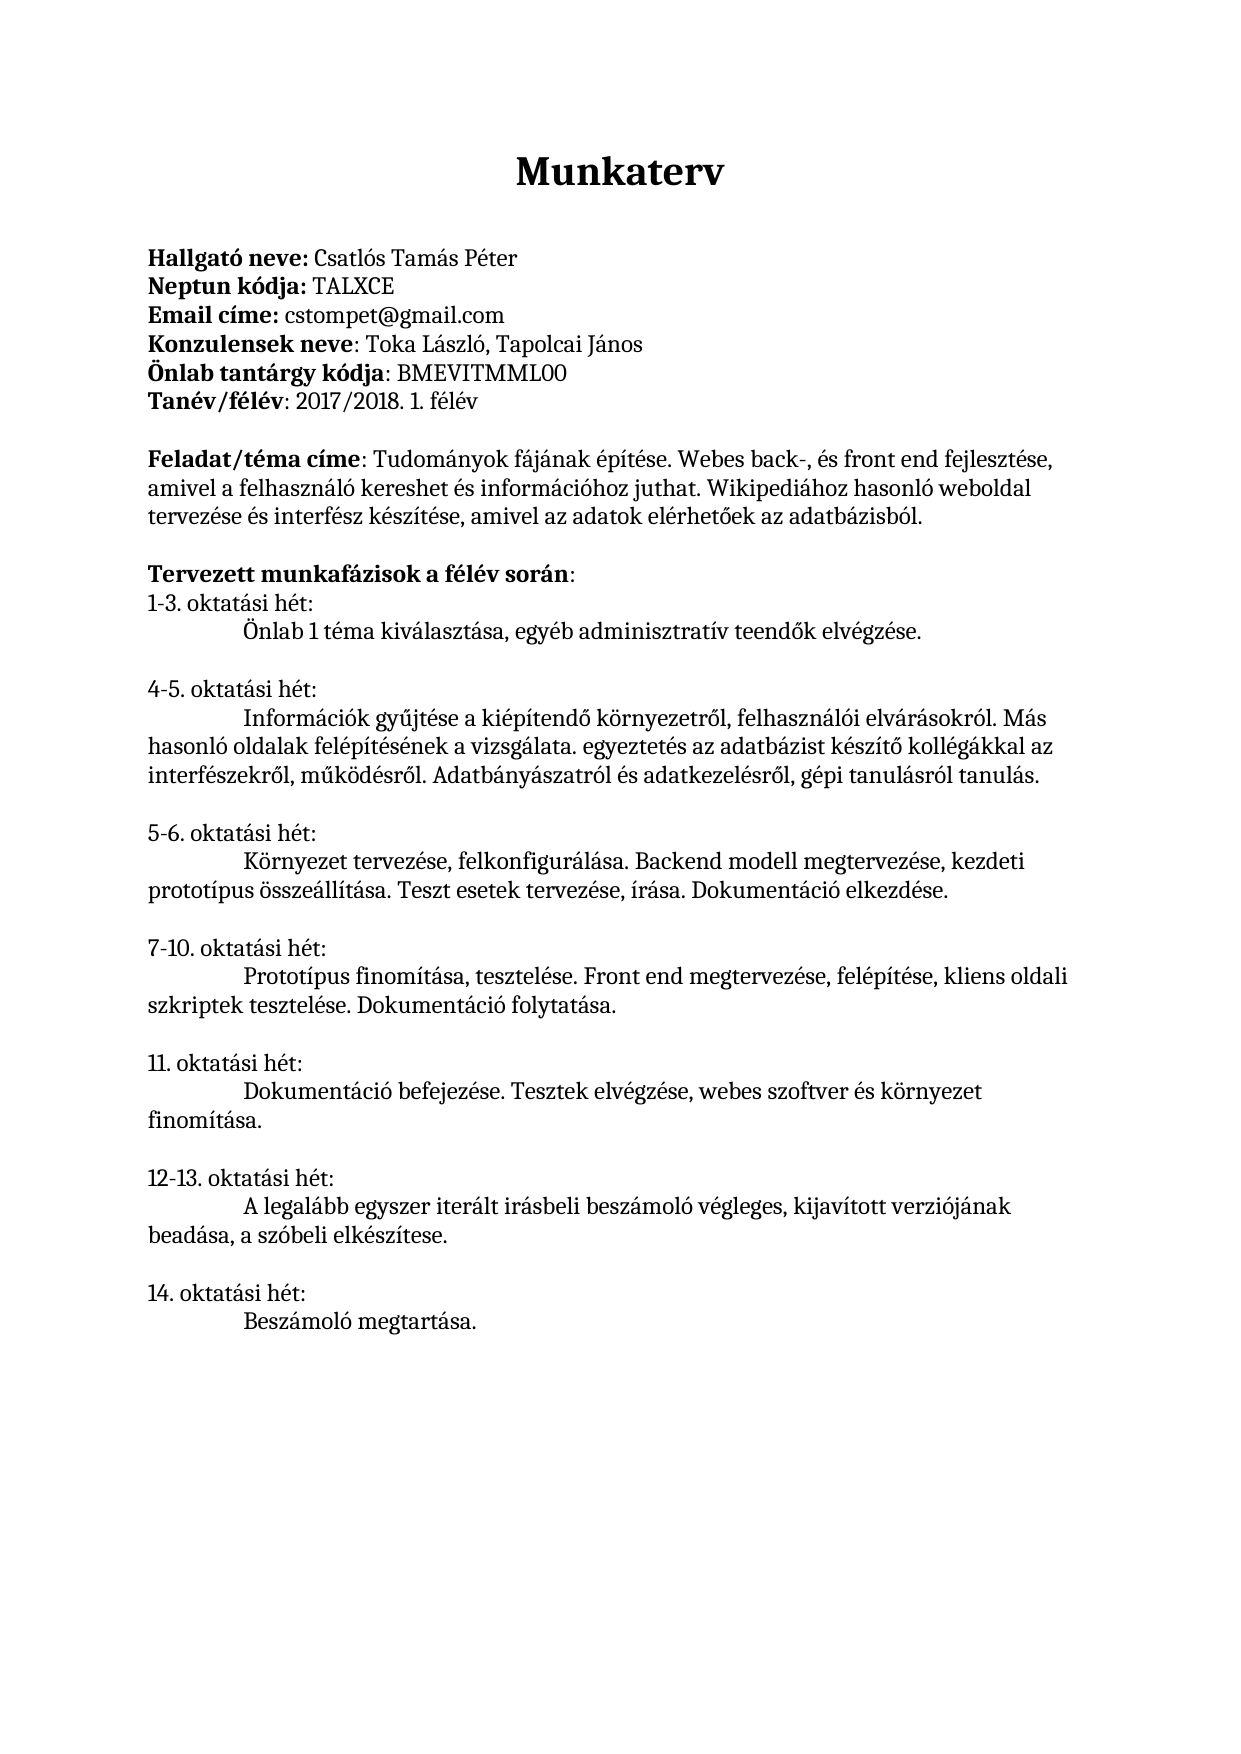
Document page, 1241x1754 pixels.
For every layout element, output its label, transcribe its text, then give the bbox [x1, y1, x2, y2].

text 14. oktatási hét: [148, 1278, 1093, 1307]
text Önlab tantárgy kódja: BMEVITMML00 [148, 358, 1093, 387]
text Prototípus finomítása, tesztelése. Front end megtervezése, felépítése, kliens oldali szkriptek tesztelése. Dokumentáció folytatása. [148, 962, 1093, 1020]
text Konzulensek neve: Toka László, Tapolcai János [148, 330, 1093, 358]
text 4-5. oktatási hét: [148, 675, 1093, 703]
text Email címe: cstompet@gmail.com [148, 301, 1093, 330]
text Információk gyűjtése a kiépítendő környezetről, felhasználói elvárásokról. Más hasonló oldalak felépítésének a vizsgálata. egyeztetés az adatbázist készítő kollégákkal az interfészekről, működésről. Adatbányászatról és adatkezelésről, gépi tanulásról tanulás. [148, 703, 1093, 790]
text A legalább egyszer iterált irásbeli beszámoló végleges, kijavított verziójának beadása, a szóbeli elkészítese. [148, 1192, 1093, 1250]
text 11. oktatási hét: [148, 1048, 1093, 1077]
text 5-6. oktatási hét: [148, 818, 1093, 847]
text Tervezett munkafázisok a félév során: [148, 560, 1093, 588]
text Munkaterv [148, 148, 1093, 196]
text 12-13. oktatási hét: [148, 1163, 1093, 1192]
text Önlab 1 téma kiválasztása, egyéb adminisztratív teendők elvégzése. [148, 617, 1093, 646]
text Feladat/téma címe: Tudományok fájának építése. Webes back-, és front end fejlesztése, amivel a felhasználó kereshet és információhoz juthat. Wikipediához hasonló weboldal tervezése és interfész készítése, amivel az adatok elérhetőek az adatbázisból. [148, 445, 1093, 531]
text Környezet tervezése, felkonfigurálása. Backend modell megtervezése, kezdeti prototípus összeállítása. Teszt esetek tervezése, írása. Dokumentáció elkezdése. [148, 847, 1093, 905]
text Beszámoló megtartása. [148, 1307, 1093, 1336]
text Hallgató neve: Csatlós Tamás Péter [148, 243, 1093, 272]
text Tanév/félév: 2017/2018. 1. félév [148, 387, 1093, 416]
text Neptun kódja: TALXCE [148, 272, 1093, 301]
text 1-3. oktatási hét: [148, 588, 1093, 617]
text 7-10. oktatási hét: [148, 933, 1093, 962]
text Dokumentáció befejezése. Tesztek elvégzése, webes szoftver és környezet finomítása. [148, 1077, 1093, 1135]
